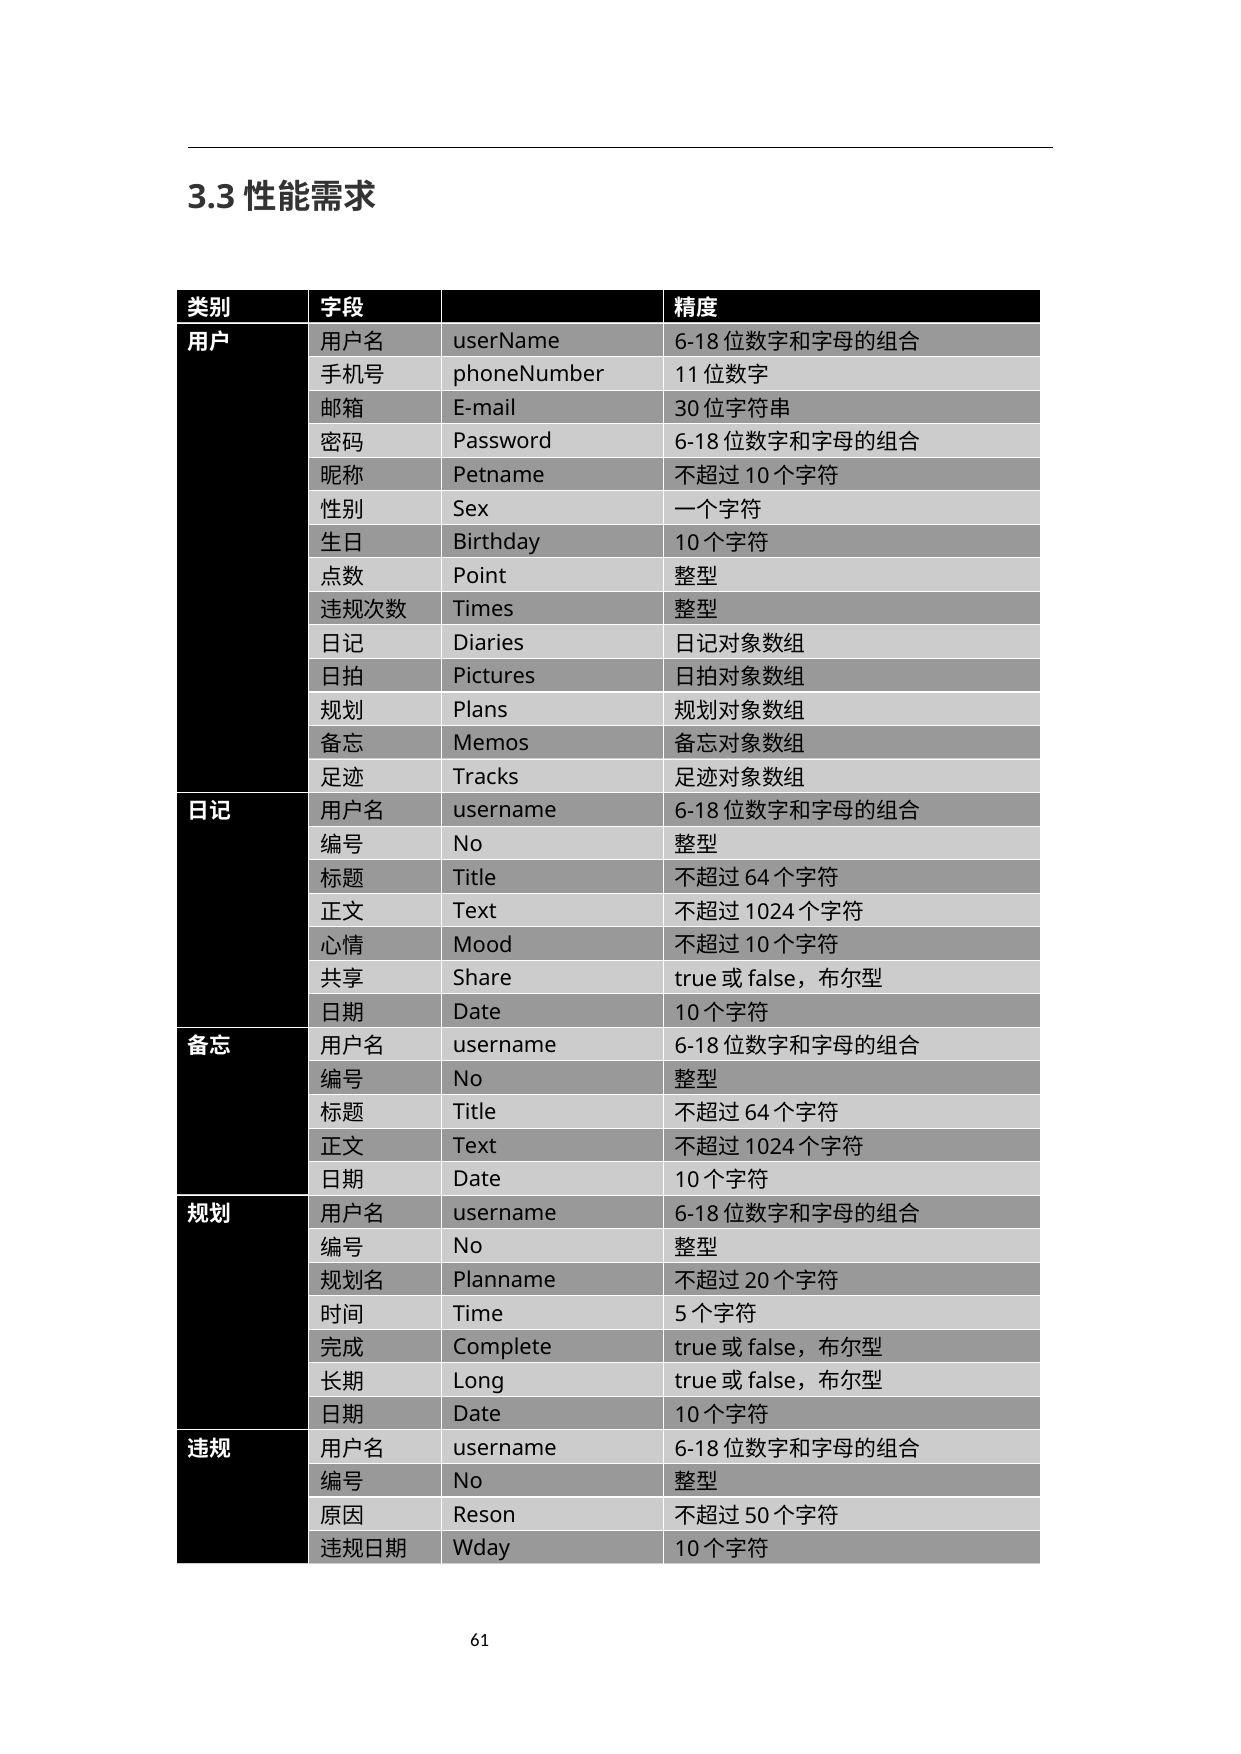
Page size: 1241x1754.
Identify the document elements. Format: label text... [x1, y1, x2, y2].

table_cell 不超过50个字符 [664, 1498, 1040, 1530]
table_cell Plans [442, 693, 663, 725]
table_cell Long [442, 1363, 663, 1396]
table_cell Point [442, 558, 663, 591]
table_cell Planname [442, 1263, 663, 1295]
table_cell 整型 [664, 1229, 1040, 1262]
table_cell 不超过64个字符 [664, 860, 1040, 893]
table_cell Reson [442, 1498, 663, 1530]
table_cell No [442, 1061, 663, 1094]
table_cell 正文 [309, 1129, 441, 1161]
table_cell true或false，布尔型 [664, 961, 1040, 993]
table_cell 11位数字 [664, 357, 1040, 389]
table_cell 一个字符 [664, 491, 1040, 524]
table_cell 编号 [309, 1061, 441, 1094]
table_cell 编号 [309, 827, 441, 859]
table_cell 日记对象数组 [664, 625, 1040, 658]
table_cell 10个字符 [664, 1531, 1040, 1563]
table_cell 日期 [309, 1162, 441, 1194]
table_cell 用户名 [309, 1028, 441, 1060]
table_cell Title [442, 1095, 663, 1127]
table_cell 10个字符 [664, 1162, 1040, 1194]
table_cell 规划对象数组 [664, 693, 1040, 725]
table_header 类别 [177, 290, 308, 322]
table_cell 10个字符 [664, 1397, 1040, 1429]
table_cell 6-18位数字和字母的组合 [664, 1430, 1040, 1463]
table_cell 日期 [309, 994, 441, 1027]
table_cell 10个字符 [664, 525, 1040, 557]
table_cell 日拍对象数组 [664, 659, 1040, 691]
table_cell Time [442, 1296, 663, 1329]
table_cell 违规日期 [309, 1531, 441, 1563]
table_cell 备忘 [177, 1028, 308, 1194]
table_cell 用户 [177, 324, 308, 792]
table_cell Date [442, 1162, 663, 1194]
table_cell Password [442, 424, 663, 457]
subtitle 3.3 性能需求 [187, 162, 1053, 227]
table_cell 6-18位数字和字母的组合 [664, 793, 1040, 826]
table_cell Title [442, 860, 663, 893]
table_cell true或false，布尔型 [664, 1363, 1040, 1396]
table_cell 6-18位数字和字母的组合 [664, 1196, 1040, 1228]
table_cell Sex [442, 491, 663, 524]
table_cell 违规 [177, 1430, 308, 1563]
table_cell 10个字符 [664, 994, 1040, 1027]
table_cell Text [442, 1129, 663, 1161]
table_cell 日记 [309, 625, 441, 658]
table_cell 用户名 [309, 793, 441, 826]
table_cell Wday [442, 1531, 663, 1563]
table_cell 时间 [309, 1296, 441, 1329]
table_cell 整型 [664, 1061, 1040, 1094]
table_cell Share [442, 961, 663, 993]
table_header 字段 [309, 290, 441, 322]
table_cell Tracks [442, 760, 663, 792]
table_cell username [442, 1028, 663, 1060]
table_cell Birthday [442, 525, 663, 557]
table_cell 不超过10个字符 [664, 927, 1040, 960]
table_cell 不超过20个字符 [664, 1263, 1040, 1295]
table_cell 备忘 [309, 726, 441, 758]
table_cell 不超过1024个字符 [664, 894, 1040, 926]
table_cell 足迹对象数组 [664, 760, 1040, 792]
table_cell Mood [442, 927, 663, 960]
table_cell 6-18位数字和字母的组合 [664, 424, 1040, 457]
table_cell Memos [442, 726, 663, 758]
table_cell 完成 [309, 1330, 441, 1362]
table_cell Text [442, 894, 663, 926]
table_cell 不超过1024个字符 [664, 1129, 1040, 1161]
table_cell 密码 [309, 424, 441, 457]
table_cell Complete [442, 1330, 663, 1362]
table_cell 生日 [309, 525, 441, 557]
table_cell 手机号 [309, 357, 441, 389]
table_cell 日记 [177, 793, 308, 1027]
table_cell 心情 [309, 927, 441, 960]
table_cell username [442, 1196, 663, 1228]
table_cell 编号 [309, 1229, 441, 1262]
table_cell 邮箱 [309, 391, 441, 423]
table_cell username [442, 1430, 663, 1463]
table_cell 用户名 [309, 1430, 441, 1463]
table_cell 标题 [309, 860, 441, 893]
table_cell username [442, 793, 663, 826]
table_cell 6-18位数字和字母的组合 [664, 1028, 1040, 1060]
table_cell 用户名 [309, 1196, 441, 1228]
table_cell 违规次数 [309, 592, 441, 624]
table_cell 编号 [309, 1464, 441, 1496]
table_cell 日期 [309, 1397, 441, 1429]
table_cell 备忘对象数组 [664, 726, 1040, 758]
table_cell 整型 [664, 1464, 1040, 1496]
table_cell true或false，布尔型 [664, 1330, 1040, 1362]
table_cell 长期 [309, 1363, 441, 1396]
table_cell Pictures [442, 659, 663, 691]
table_cell 昵称 [309, 458, 441, 490]
table_cell 标题 [309, 1095, 441, 1127]
table_cell 规划名 [309, 1263, 441, 1295]
table_cell 30位字符串 [664, 391, 1040, 423]
table_cell 整型 [664, 558, 1040, 591]
table_cell Date [442, 994, 663, 1027]
table_cell No [442, 1229, 663, 1262]
table_cell 足迹 [309, 760, 441, 792]
table_cell 共享 [309, 961, 441, 993]
table_cell Times [442, 592, 663, 624]
table_cell 性别 [309, 491, 441, 524]
table_cell E-mail [442, 391, 663, 423]
table_cell 用户名 [309, 324, 441, 356]
table_cell 不超过10个字符 [664, 458, 1040, 490]
table_cell phoneNumber [442, 357, 663, 389]
table_cell 6-18位数字和字母的组合 [664, 324, 1040, 356]
table_cell Petname [442, 458, 663, 490]
table_cell 规划 [177, 1196, 308, 1429]
table_cell 不超过64个字符 [664, 1095, 1040, 1127]
table_cell userName [442, 324, 663, 356]
table_cell 整型 [664, 827, 1040, 859]
table_cell No [442, 1464, 663, 1496]
table_cell 5个字符 [664, 1296, 1040, 1329]
table_cell 日拍 [309, 659, 441, 691]
table_cell Diaries [442, 625, 663, 658]
table_cell Date [442, 1397, 663, 1429]
table_cell No [442, 827, 663, 859]
table_cell 规划 [309, 693, 441, 725]
table_header 精度 [664, 290, 1040, 322]
table_cell 原因 [309, 1498, 441, 1530]
table_cell 正文 [309, 894, 441, 926]
table_header [442, 290, 663, 322]
table_cell 整型 [664, 592, 1040, 624]
table_cell 点数 [309, 558, 441, 591]
